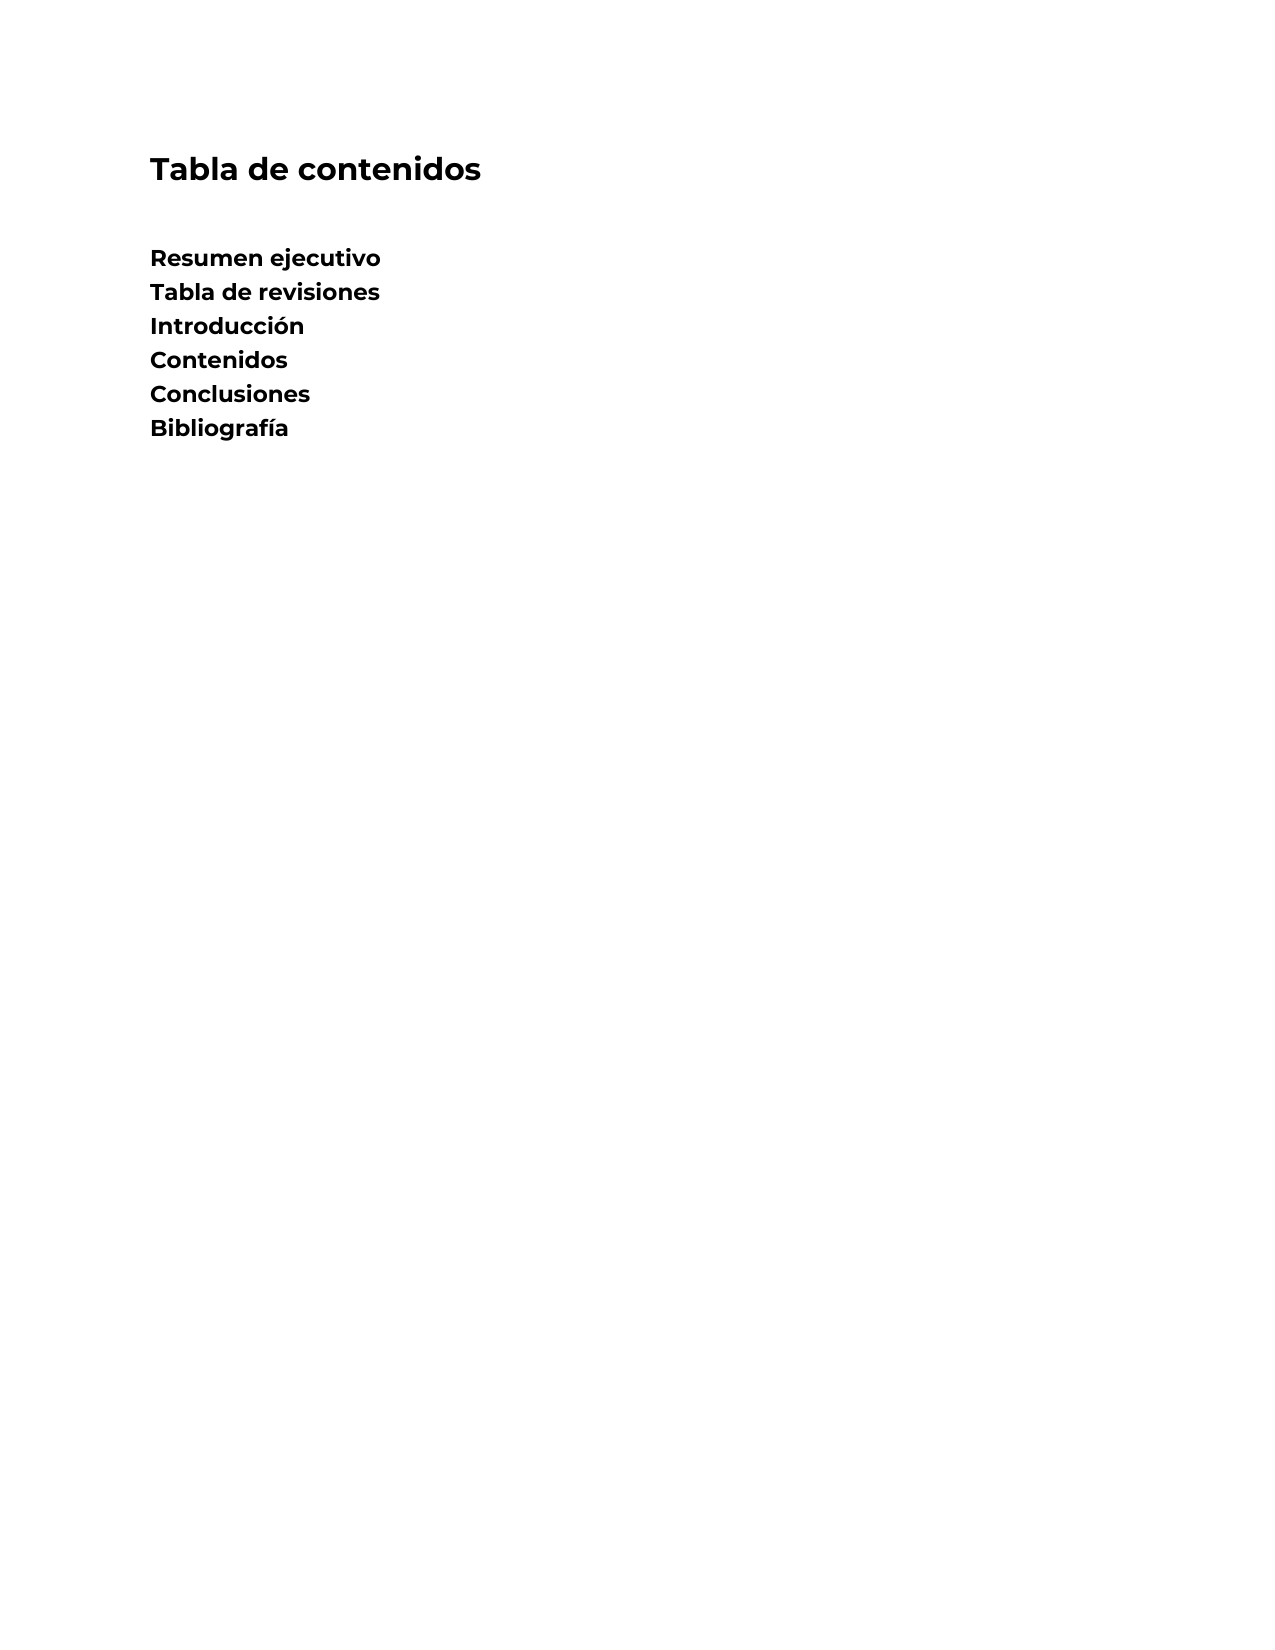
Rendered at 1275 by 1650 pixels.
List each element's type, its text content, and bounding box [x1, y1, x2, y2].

text Tabla de contenidos [150, 150, 1125, 188]
